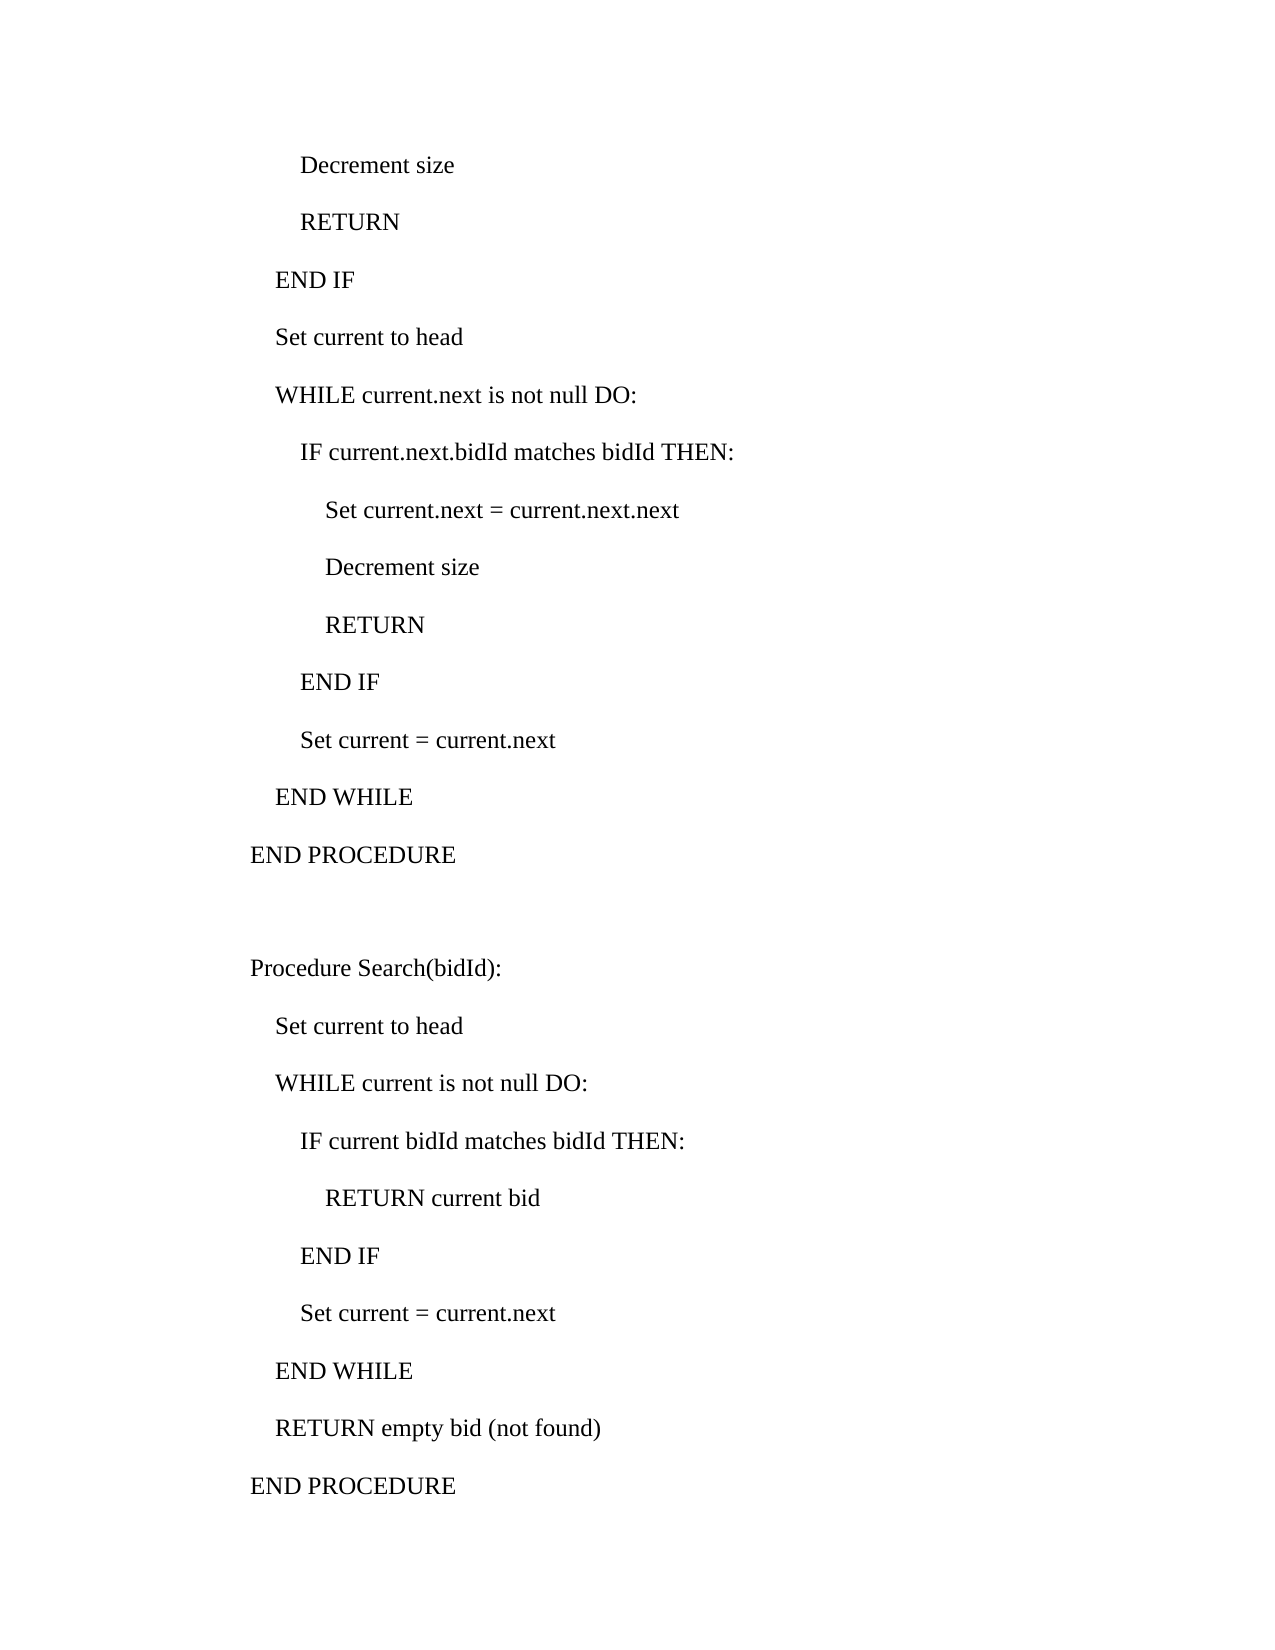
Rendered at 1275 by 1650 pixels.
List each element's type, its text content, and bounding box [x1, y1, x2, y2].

text RETURN empty bid (not found) [150, 1413, 1125, 1442]
text Decrement size [150, 150, 1125, 179]
text RETURN current bid [150, 1183, 1125, 1212]
text RETURN [150, 610, 1125, 639]
text Set current.next = current.next.next [150, 495, 1125, 524]
text Set current to head [150, 1011, 1125, 1040]
text END IF [150, 667, 1125, 696]
text END IF [150, 265, 1125, 294]
text END PROCEDURE [150, 840, 1125, 869]
text IF current.next.bidId matches bidId THEN: [150, 437, 1125, 466]
text Set current to head [150, 322, 1125, 351]
text END WHILE [150, 1356, 1125, 1385]
text Procedure Search(bidId): [150, 953, 1125, 982]
text END PROCEDURE [150, 1471, 1125, 1500]
text IF current bidId matches bidId THEN: [150, 1126, 1125, 1155]
text WHILE current is not null DO: [150, 1068, 1125, 1097]
text WHILE current.next is not null DO: [150, 380, 1125, 409]
text Decrement size [150, 552, 1125, 581]
text Set current = current.next [150, 1298, 1125, 1327]
text END WHILE [150, 782, 1125, 811]
text RETURN [150, 207, 1125, 236]
text Set current = current.next [150, 725, 1125, 754]
text END IF [150, 1241, 1125, 1270]
